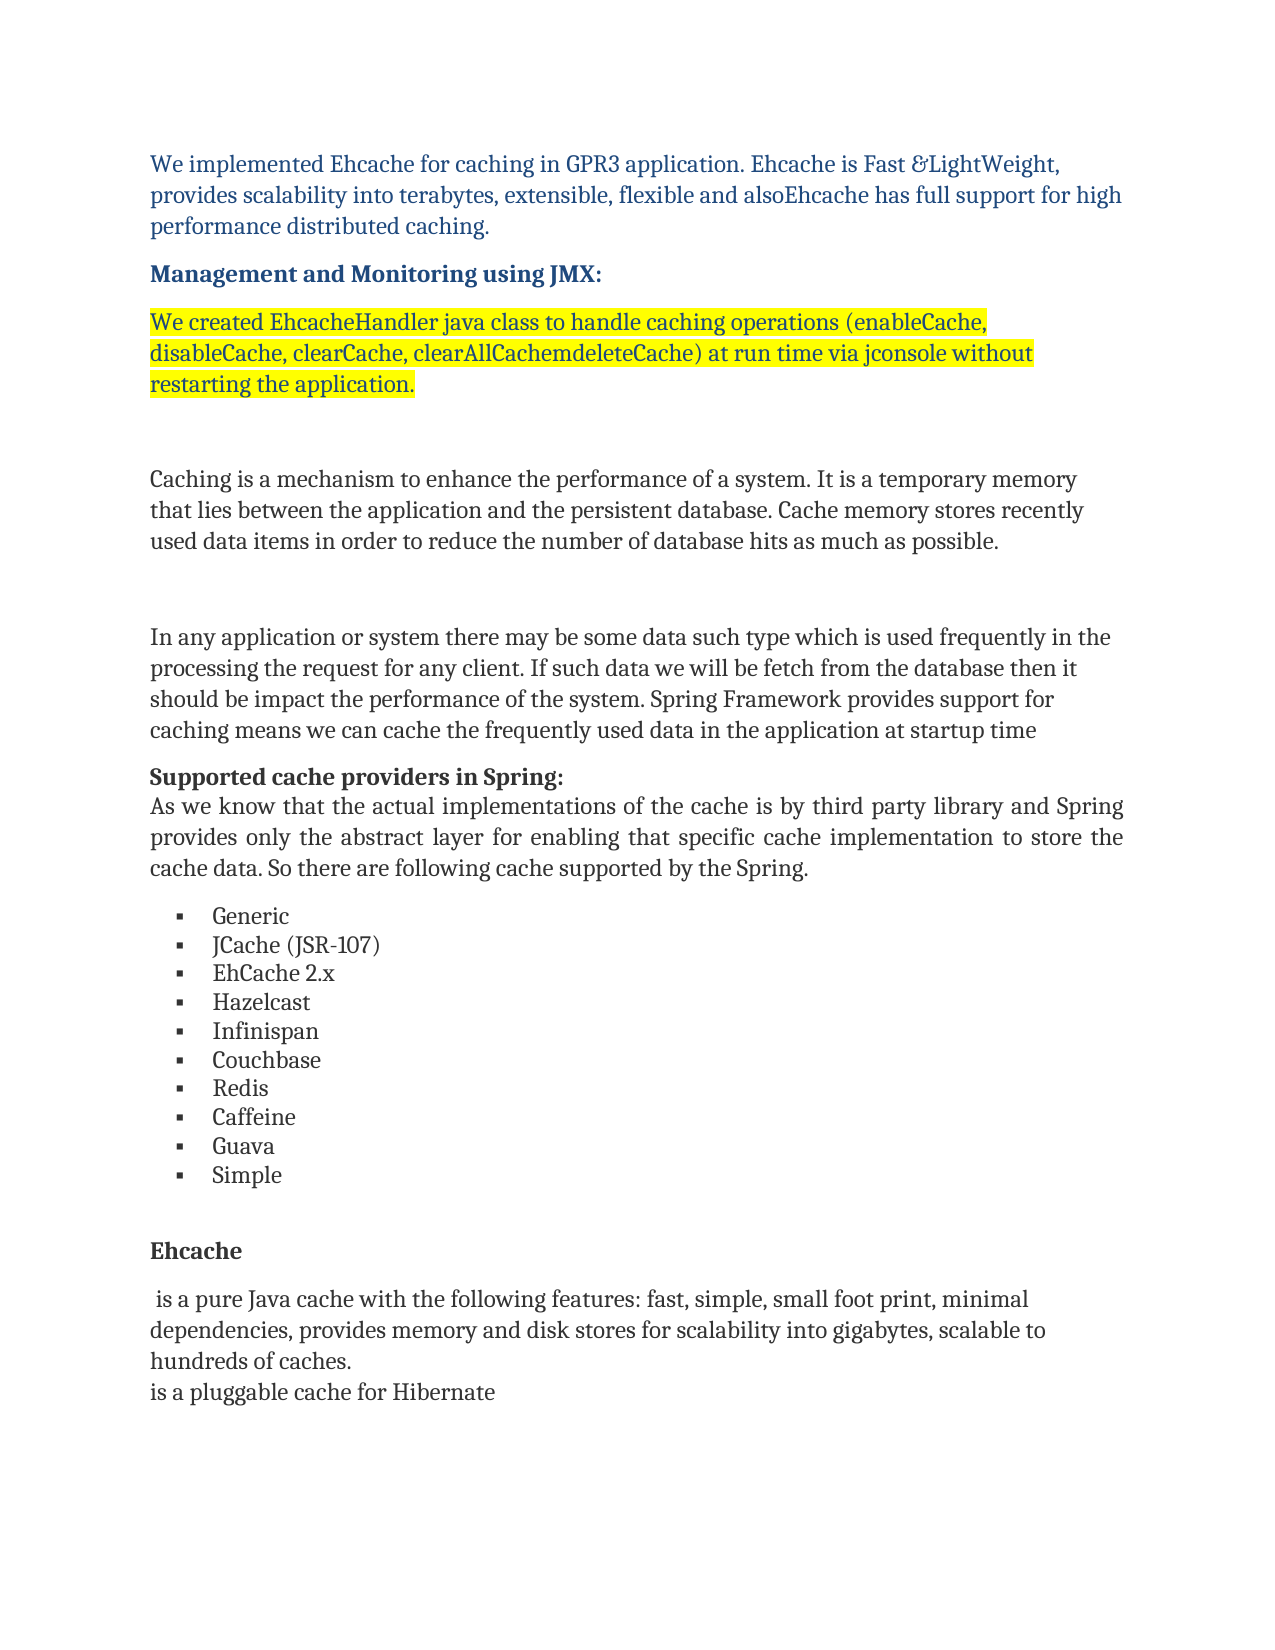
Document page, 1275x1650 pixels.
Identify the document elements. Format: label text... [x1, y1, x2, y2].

text We created EhcacheHandler java class to handle caching operations (enableCache, disableCache, clearCache, clearAllCachemdeleteCache) at run time via jconsole without restarting the application. [150, 307, 1125, 398]
text Ehcache [150, 1237, 1125, 1266]
list EhCache 2.x [175, 959, 1125, 988]
text Management and Monitoring using JMX: [150, 260, 1125, 288]
subtitle Supported cache providers in Spring: [150, 763, 1125, 792]
list Redis [175, 1074, 1125, 1103]
list JCache (JSR-107) [175, 931, 1125, 959]
list Simple [175, 1161, 1125, 1189]
list Guava [175, 1132, 1125, 1161]
list Hazelcast [175, 988, 1125, 1017]
text As we know that the actual implementations of the cache is by third party library and Spring provides only the abstract layer for enabling that specific cache implementation to store the cache data. So there are following cache supported by the Spring. [150, 792, 1125, 883]
text is a pure Java cache with the following features: fast, simple, small foot print, minimal dependencies, provides memory and disk stores for scalability into gigabytes, scalable to hundreds of caches. is a pluggable cache for Hibernate [150, 1285, 1125, 1407]
text Caching is a mechanism to enhance the performance of a system. It is a temporary memory that lies between the application and the persistent database. Cache memory stores recently used data items in order to reduce the number of database hits as much as possible. [150, 465, 1125, 556]
list Caffeine [175, 1103, 1125, 1132]
list Couchbase [175, 1046, 1125, 1074]
text We implemented Ehcache for caching in GPR3 application. Ehcache is Fast &LightWeight, provides scalability into terabytes, extensible, flexible and alsoEhcache has full support for high performance distributed caching. [150, 150, 1125, 241]
text In any application or system there may be some data such type which is used frequently in the processing the request for any client. If such data we will be fetch from the database then it should be impact the performance of the system. Spring Framework provides support for caching means we can cache the frequently used data in the application at startup time [150, 622, 1125, 744]
list Generic [175, 902, 1125, 931]
list Infinispan [175, 1017, 1125, 1046]
